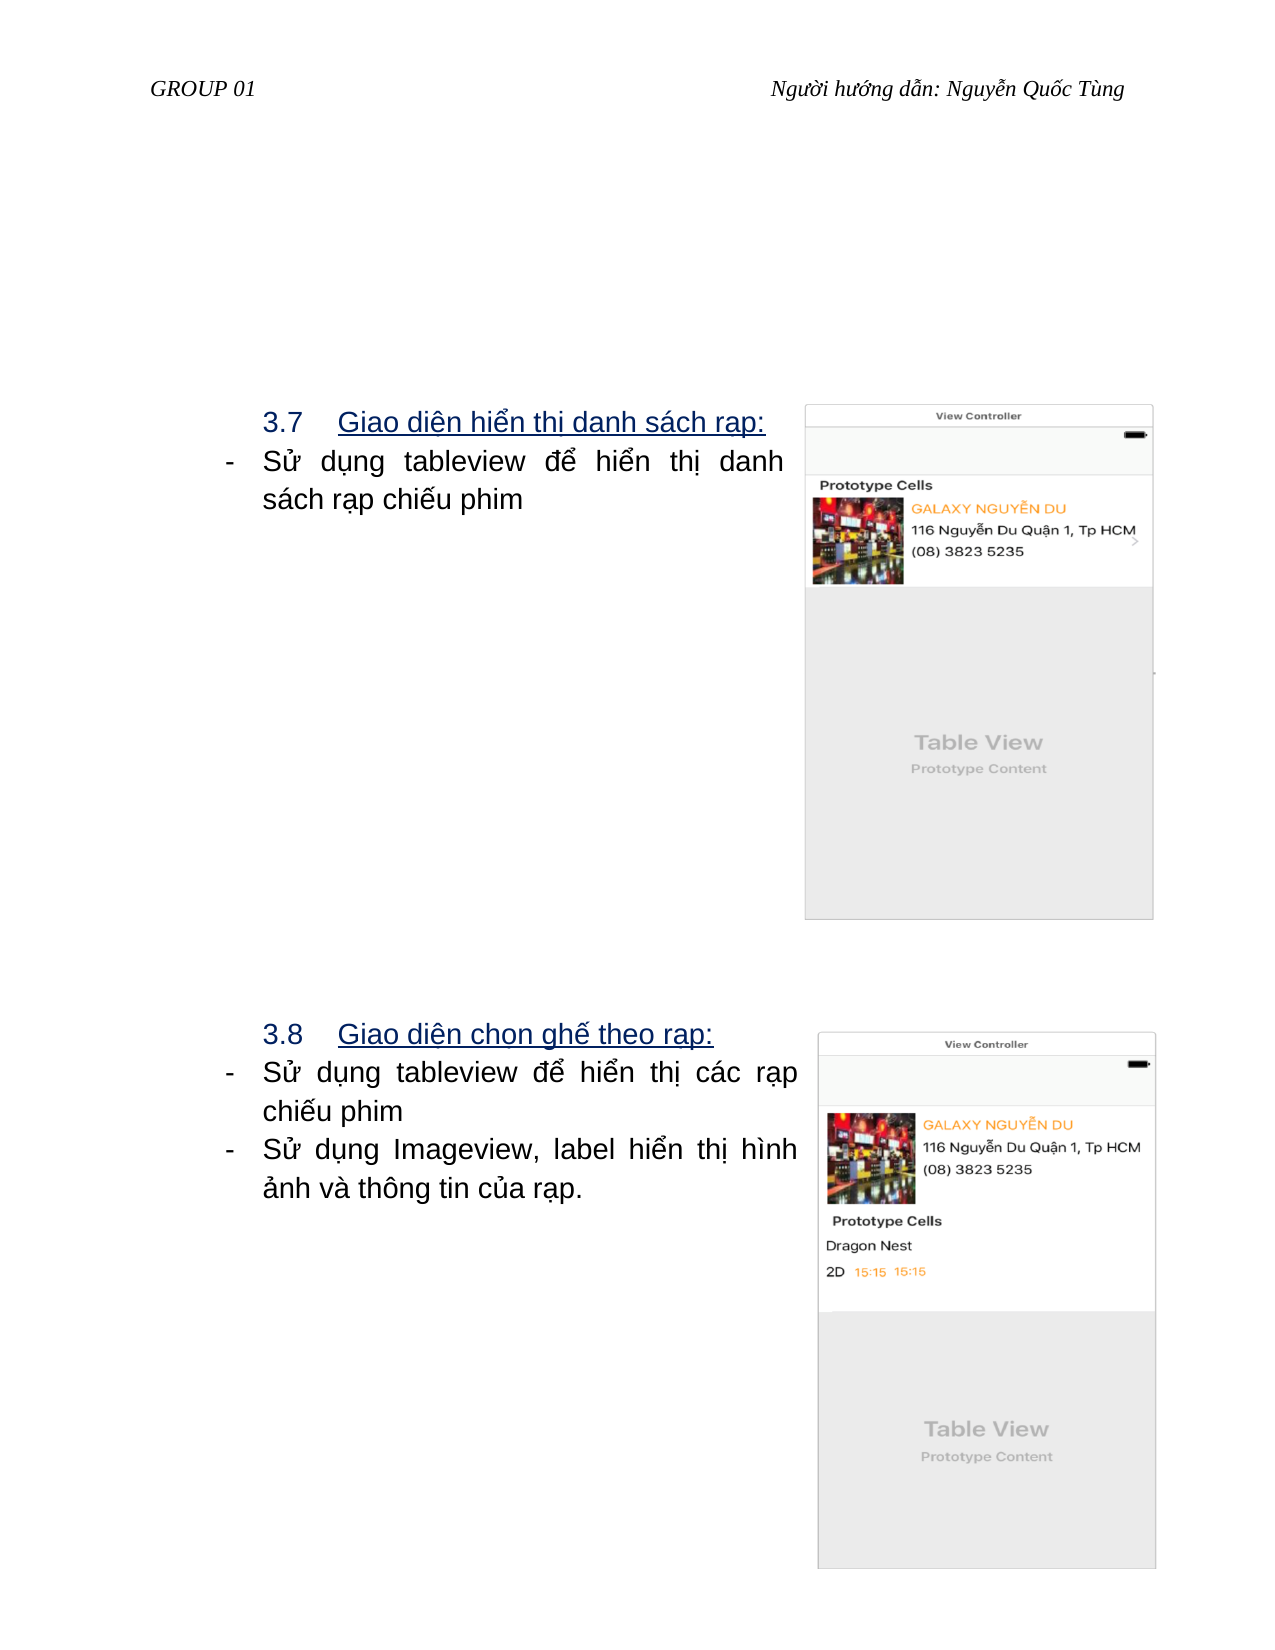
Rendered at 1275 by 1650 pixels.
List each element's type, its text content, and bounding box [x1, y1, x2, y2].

list Sử dụng tableview để hiển thị các rạp chiếu phim [225, 1055, 817, 1127]
list Giao diện chọn ghế theo rạp: [262, 1017, 1125, 1050]
picture [803, 402, 1156, 921]
list Sử dụng tableview để hiển thị danh sách rạp chiếu phim [225, 444, 803, 516]
list Giao diện hiển thị danh sách rạp: [262, 405, 803, 439]
list Sử dụng Imageview, label hiển thị hình ảnh và thông tin của rạp. [225, 1132, 817, 1204]
picture [817, 1028, 1163, 1569]
